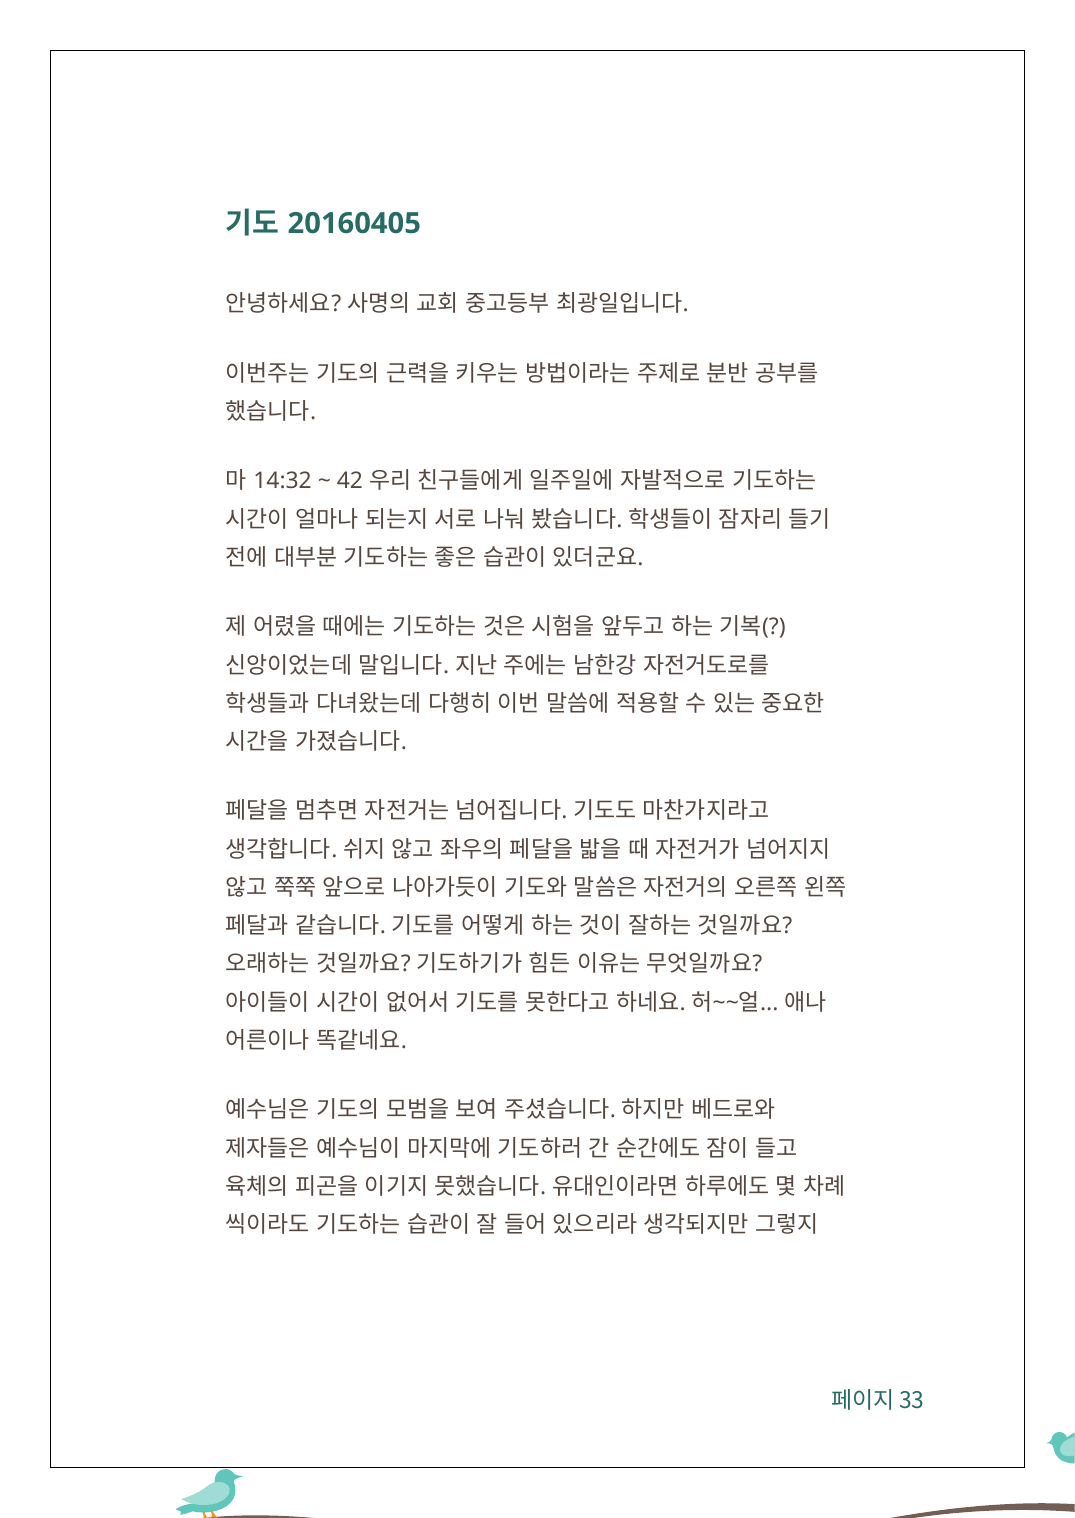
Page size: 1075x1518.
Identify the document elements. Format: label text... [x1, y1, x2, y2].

text 안녕하세요? 사명의 교회 중고등부 최광일입니다. [226, 249, 849, 318]
text 마 14:32 ~ 42 우리 친구들에게 일주일에 자발적으로 기도하는 시간이 얼마나 되는지 서로 나눠 봤습니다. 학생들이 잠자리 들기 전에 대부분 기도하는 좋은 습관이 있더군요. [226, 462, 849, 572]
text 제 어렸을 때에는 기도하는 것은 시험을 앞두고 하는 기복(?)신앙이었는데 말입니다. 지난 주에는 남한강 자전거도로를 학생들과 다녀왔는데 다행히 이번 말씀에 적용할 수 있는 중요한 시간을 가졌습니다. [226, 608, 849, 756]
text 페달을 멈추면 자전거는 넘어집니다. 기도도 마찬가지라고 생각합니다. 쉬지 않고 좌우의 페달을 밟을 때 자전거가 넘어지지 않고 쭉쭉 앞으로 나아가듯이 기도와 말씀은 자전거의 오른쪽 왼쪽 페달과 같습니다. 기도를 어떻게 하는 것이 잘하는 것일까요? 오래하는 것일까요? 기도하기가 힘든 이유는 무엇일까요? 아이들이 시간이 없어서 기도를 못한다고 하네요. 허~~얼... 애나 어른이나 똑같네요. [226, 792, 849, 1055]
subtitle 기도 20160405 [226, 200, 849, 242]
text 이번주는 기도의 근력을 키우는 방법이라는 주제로 분반 공부를 했습니다. [226, 354, 849, 426]
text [226, 1091, 849, 1239]
